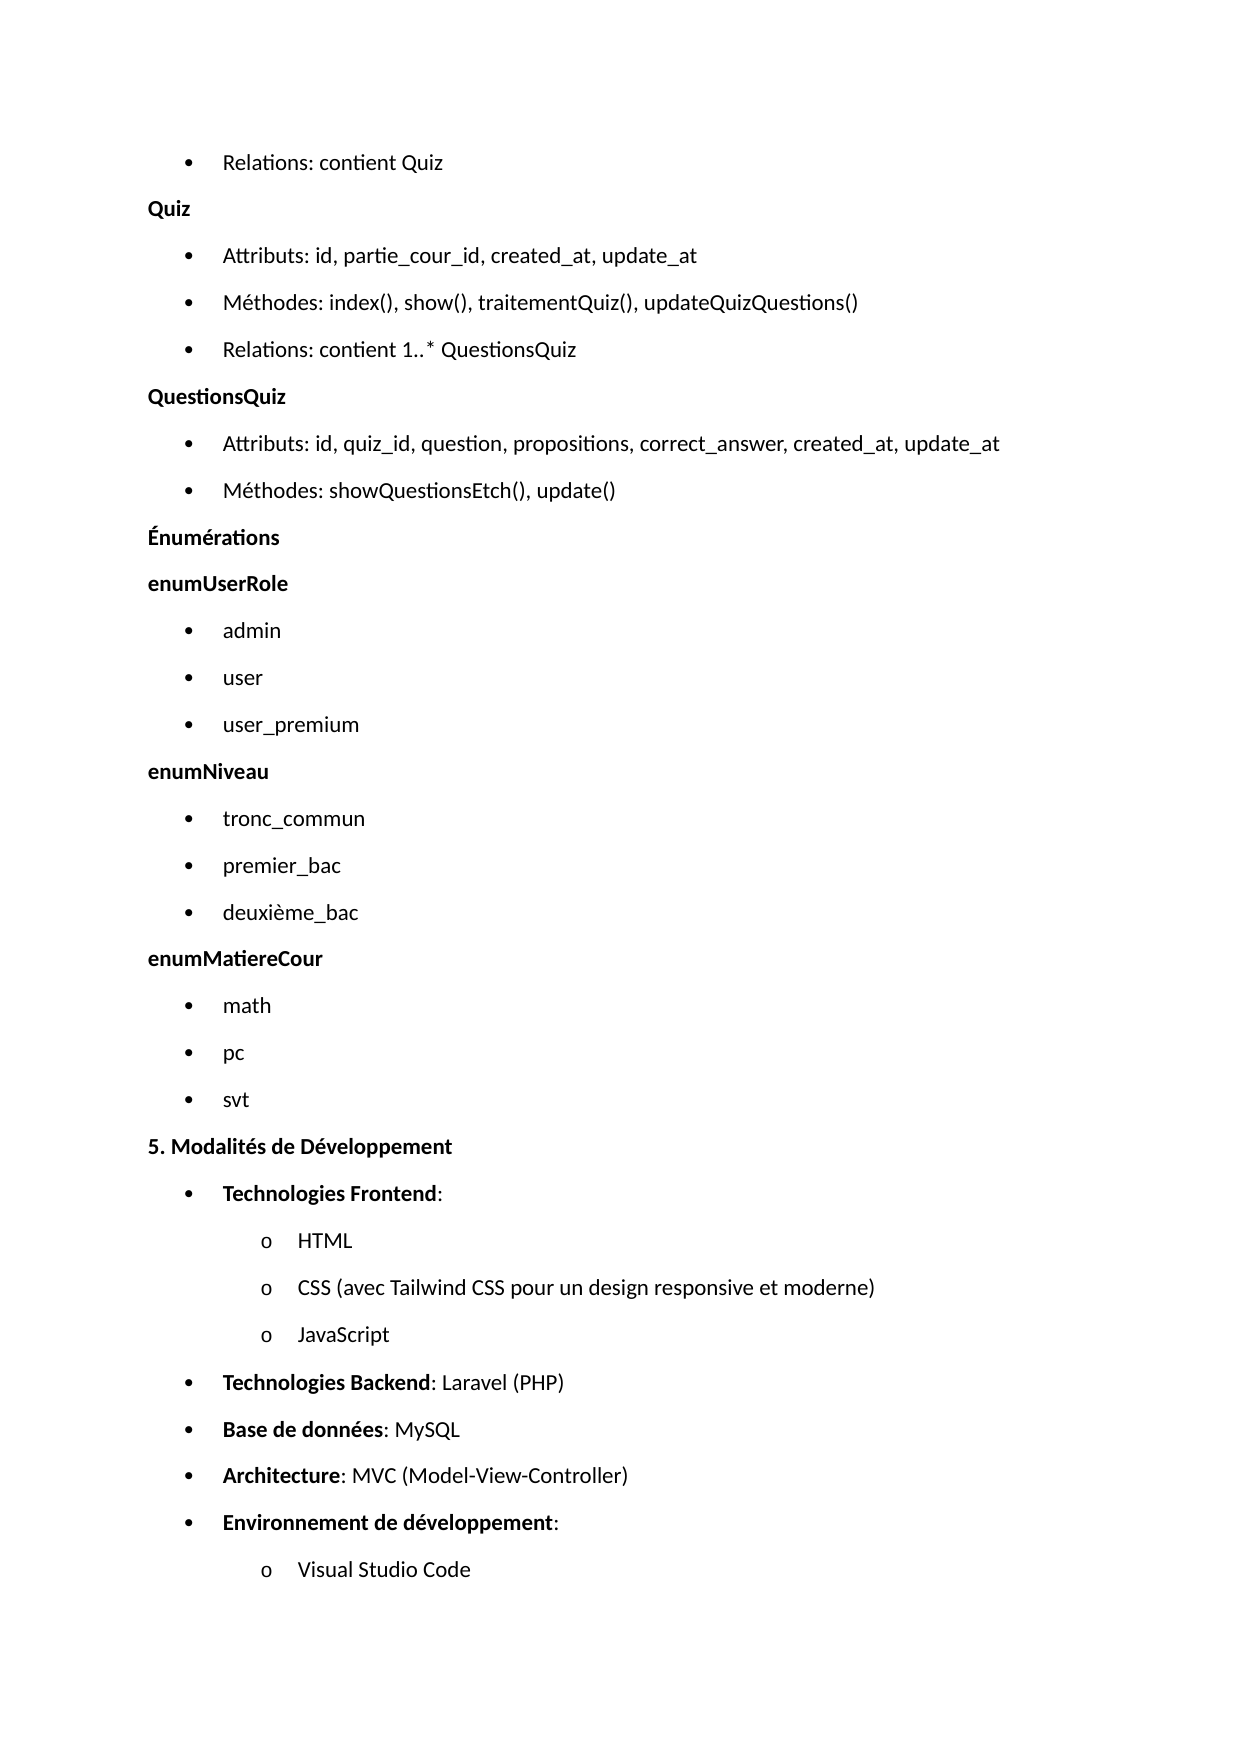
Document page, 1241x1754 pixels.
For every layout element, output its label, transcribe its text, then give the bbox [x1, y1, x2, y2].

list user_premium [185, 710, 1093, 738]
list Technologies Frontend: [185, 1179, 1093, 1207]
text enumMatiereCour [148, 944, 1093, 972]
list HTML [260, 1226, 1093, 1254]
text enumNiveau [148, 757, 1093, 785]
text QuestionsQuiz [148, 382, 1093, 410]
list Relations: contient Quiz [185, 148, 1093, 176]
list Technologies Backend: Laravel (PHP) [185, 1368, 1093, 1396]
list Méthodes: index(), show(), traitementQuiz(), updateQuizQuestions() [185, 288, 1093, 316]
list user [185, 663, 1093, 691]
list Visual Studio Code [260, 1555, 1093, 1584]
list tronc_commun [185, 804, 1093, 832]
list Attributs: id, quiz_id, question, propositions, correct_answer, created_at, update_at [185, 429, 1093, 457]
list math [185, 991, 1093, 1019]
text Quiz [148, 194, 1093, 222]
list pc [185, 1038, 1093, 1066]
text 5. Modalités de Développement [148, 1132, 1093, 1160]
list premier_bac [185, 851, 1093, 879]
text enumUserRole [148, 569, 1093, 597]
list deuxième_bac [185, 898, 1093, 926]
list Base de données: MySQL [185, 1415, 1093, 1443]
list Environnement de développement: [185, 1508, 1093, 1537]
list admin [185, 616, 1093, 644]
list CSS (avec Tailwind CSS pour un design responsive et moderne) [260, 1273, 1093, 1302]
list Méthodes: showQuestionsEtch(), update() [185, 476, 1093, 504]
list JavaScript [260, 1321, 1093, 1349]
list svt [185, 1085, 1093, 1113]
list Attributs: id, partie_cour_id, created_at, update_at [185, 241, 1093, 269]
text Énumérations [148, 523, 1093, 551]
list Architecture: MVC (Model-View-Controller) [185, 1462, 1093, 1490]
list Relations: contient 1..* QuestionsQuiz [185, 335, 1093, 363]
